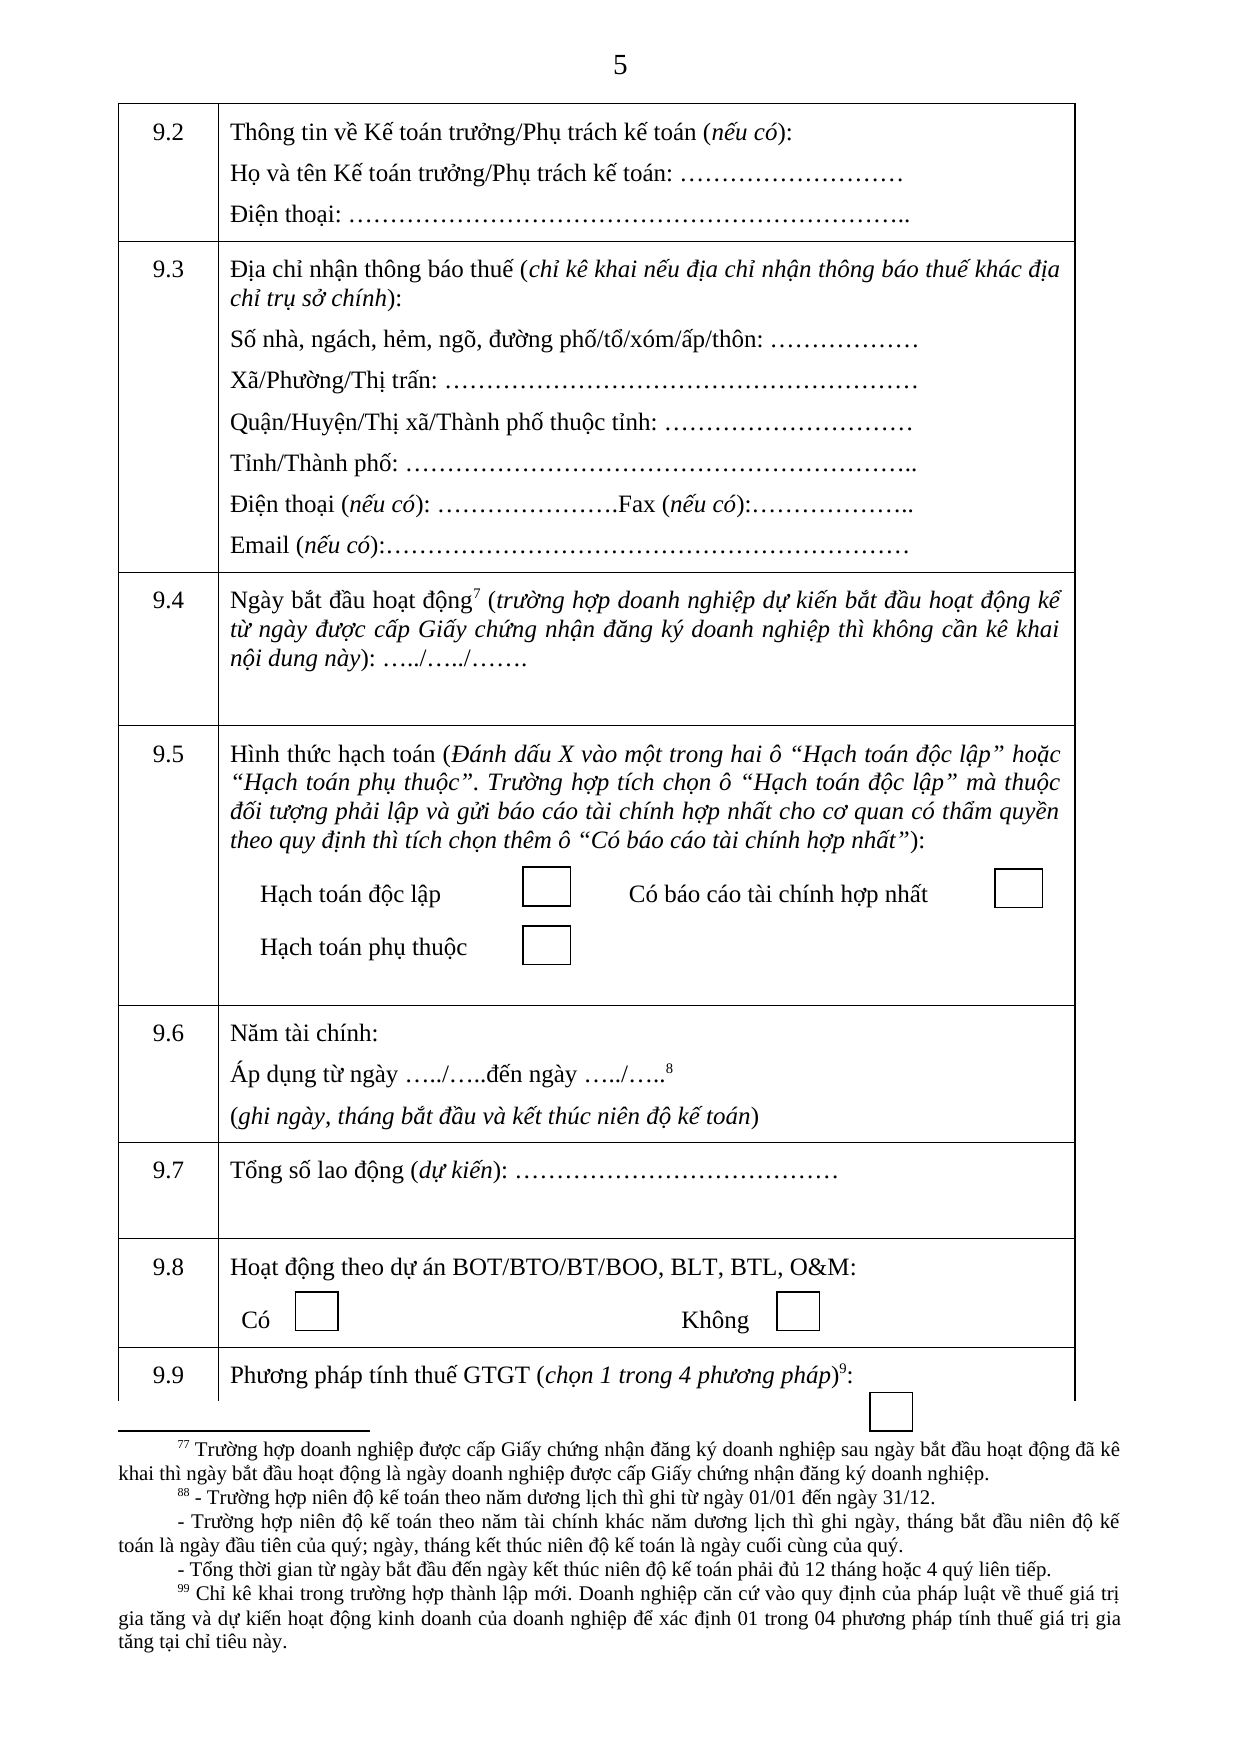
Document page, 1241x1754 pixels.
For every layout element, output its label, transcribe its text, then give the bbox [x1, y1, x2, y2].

table_cell Phương pháp tính thuế GTGT (chọn 1 trong 4 phương pháp)9: [219, 1348, 1074, 1401]
table_cell Ngày bắt đầu hoạt động7 (trường hợp doanh nghiệp dự kiến bắt đầu hoạt động kể từ ngày được cấp Giấy chứng nhận đăng ký doanh nghiệp thì không cần kê khai nội dung này): …../…../……. [219, 573, 1074, 725]
table_cell Thông tin về Kế toán trưởng/Phụ trách kế toán (nếu có): Họ và tên Kế toán trưởng/Phụ trách kế toán: ……………………… Điện thoại: ………………………………………………………….. [219, 104, 1074, 241]
table_cell Hoạt động theo dự án BOT/BTO/BT/BOO, BLT, BTL, O&M: [219, 1239, 1074, 1347]
table_cell Hình thức hạch toán (Đánh dấu X vào một trong hai ô “Hạch toán độc lập” hoặc “Hạch toán phụ thuộc”. Trường hợp tích chọn ô “Hạch toán độc lập” mà thuộc đối tượng phải lập và gửi báo cáo tài chính hợp nhất cho cơ quan có thẩm quyền theo quy định thì tích chọn thêm ô “Có báo cáo tài chính hợp nhất”): [219, 726, 1074, 1005]
table_cell Địa chỉ nhận thông báo thuế (chỉ kê khai nếu địa chỉ nhận thông báo thuế khác địa chỉ trụ sở chính): Số nhà, ngách, hẻm, ngõ, đường phố/tổ/xóm/ấp/thôn: ……………… Xã/Phường/Thị trấn: ………………………………………………… Quận/Huyện/Thị xã/Thành phố thuộc tỉnh: ………………………… Tỉnh/Thành phố: …………………………………………………….. Điện thoại (nếu có): ………………….Fax (nếu có):……………….. Email (nếu có):……………………………………………………… [219, 242, 1074, 572]
table_cell 9.9 [119, 1348, 218, 1401]
table_cell 9.7 [119, 1143, 218, 1238]
table_cell 9.3 [119, 242, 218, 572]
table_cell Tổng số lao động (dự kiến): ………………………………… [219, 1143, 1074, 1238]
table_cell Năm tài chính: Áp dụng từ ngày …../…..đến ngày …../…..8 (ghi ngày, tháng bắt đầu và kết thúc niên độ kế toán) [219, 1006, 1074, 1142]
table_cell 9.5 [119, 726, 218, 1005]
table_cell 9.6 [119, 1006, 218, 1142]
table_cell 9.2 [119, 104, 218, 241]
table_cell 9.8 [119, 1239, 218, 1347]
table_cell 9.4 [119, 573, 218, 725]
